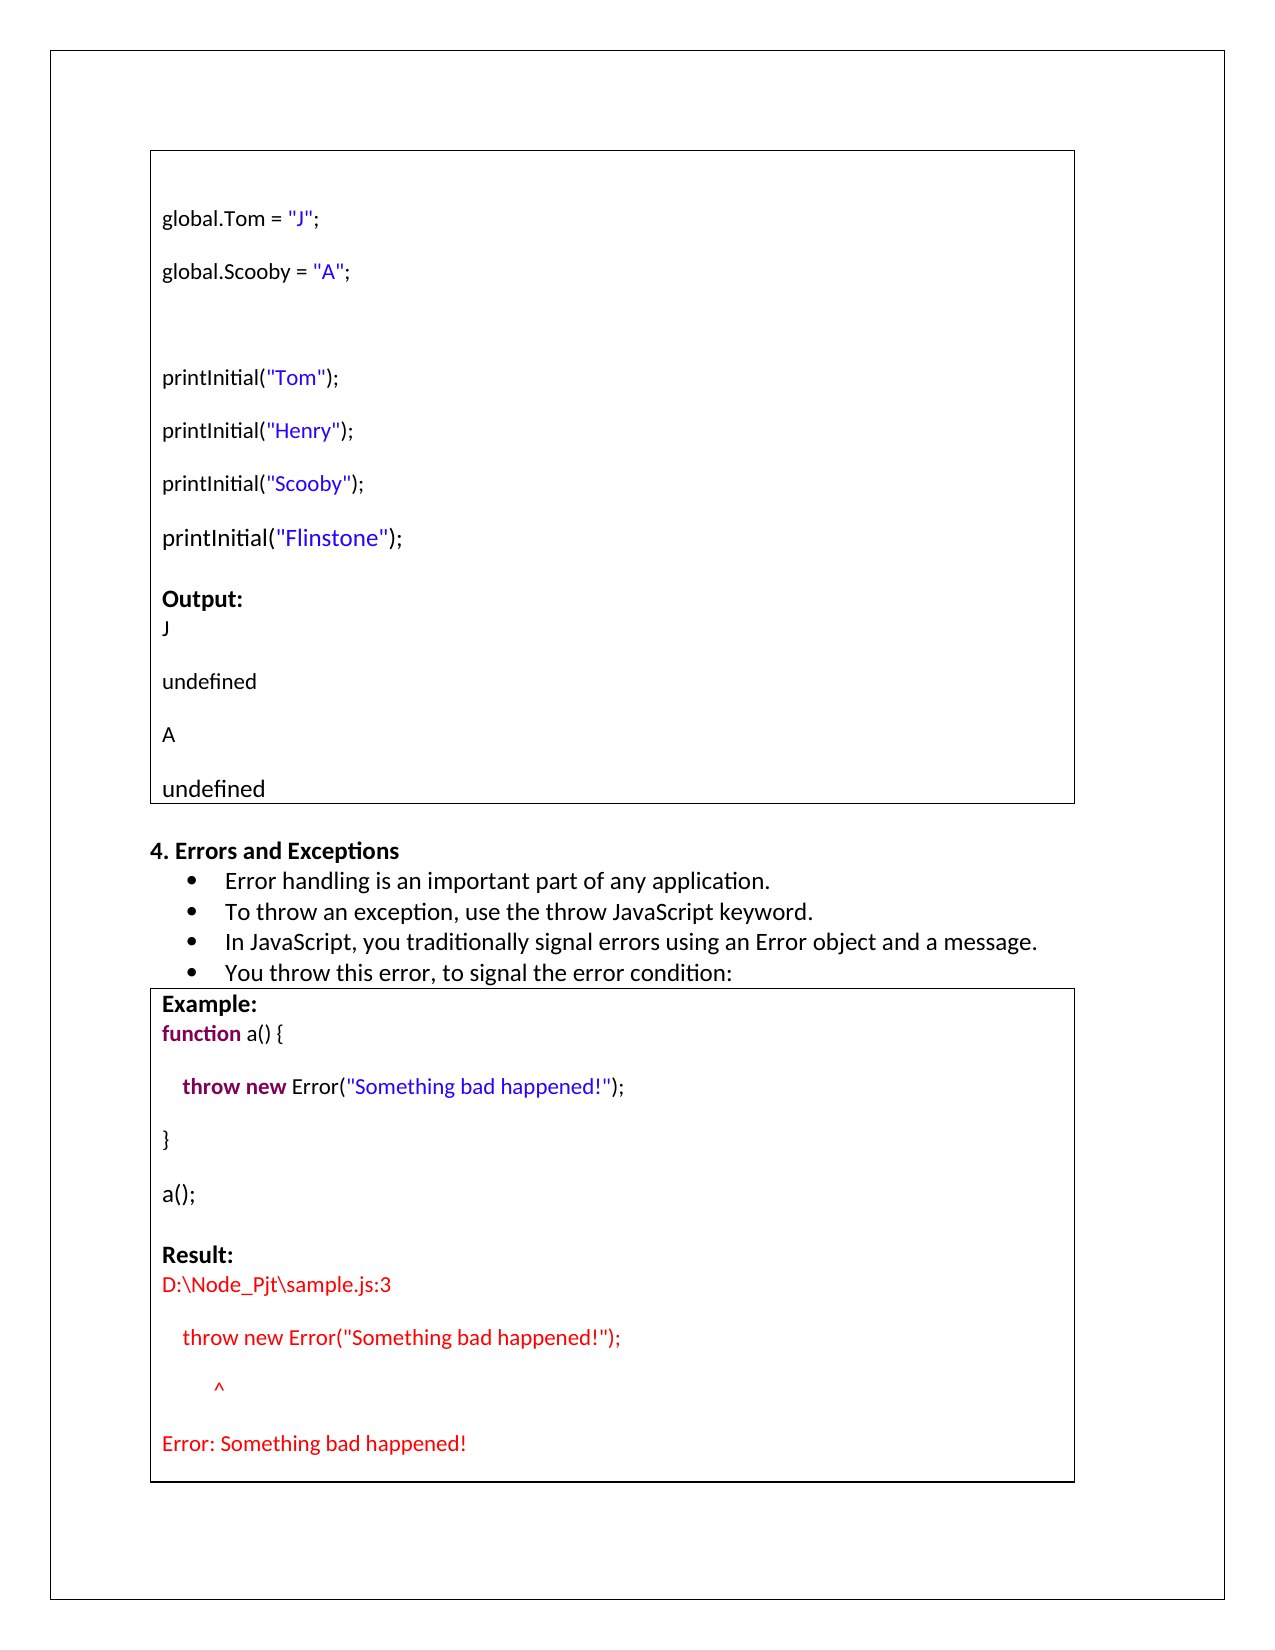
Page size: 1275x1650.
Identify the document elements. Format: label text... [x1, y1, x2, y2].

text 4. Errors and Exceptions [150, 835, 1125, 865]
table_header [151, 989, 1074, 1481]
list Error handling is an important part of any application. [187, 865, 1125, 896]
list In JavaScript, you traditionally signal errors using an Error object and a message. [187, 926, 1125, 957]
list You throw this error, to signal the error condition: [187, 957, 1125, 987]
list To throw an exception, use the throw JavaScript keyword. [187, 896, 1125, 926]
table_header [151, 151, 1074, 803]
